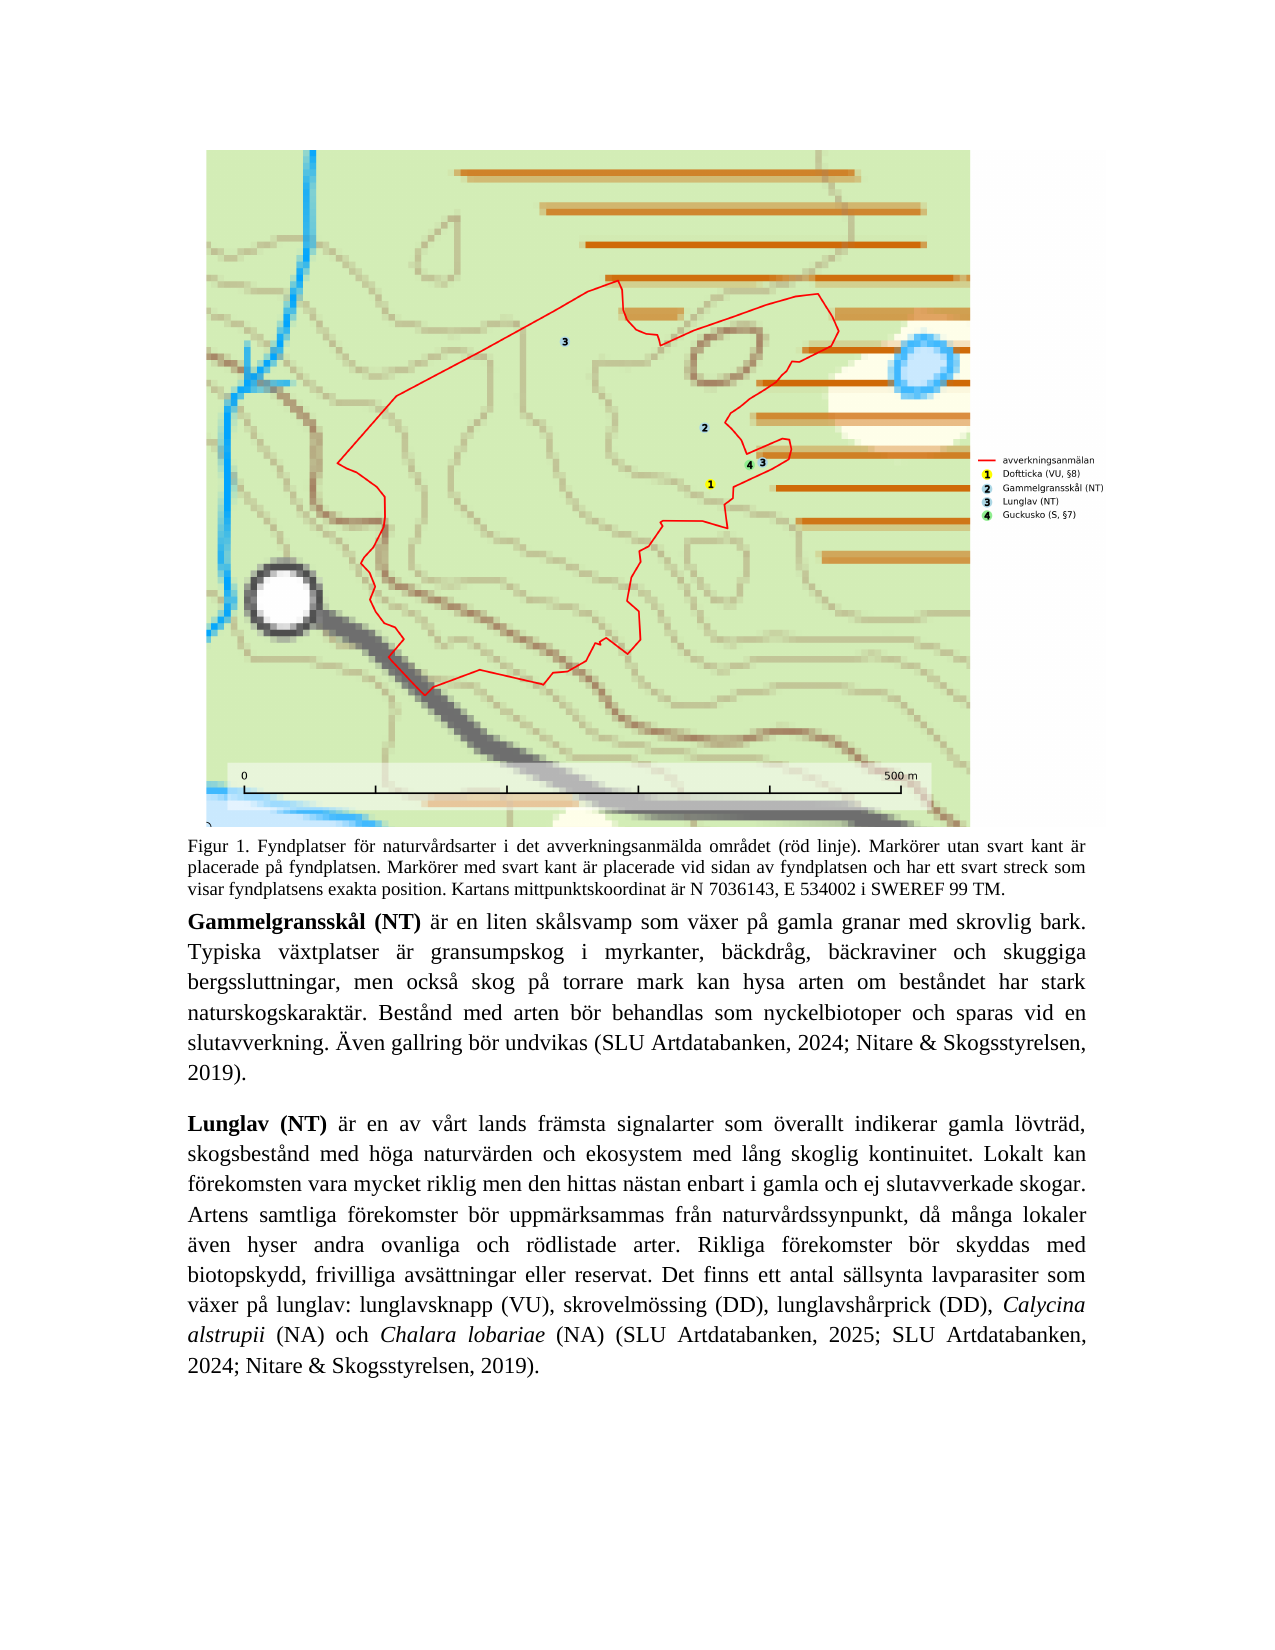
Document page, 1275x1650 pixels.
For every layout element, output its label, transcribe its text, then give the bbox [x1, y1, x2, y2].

text Figur 1. Fyndplatser för naturvårdsarter i det avverkningsanmälda området (röd linje). Markörer utan svart kant är placerade på fyndplatsen. Markörer med svart kant är placerade vid sidan av fyndplatsen och har ett svart streck som visar fyndplatsens exakta position. Kartans mittpunktskoordinat är N 7036143, E 534002 i SWEREF 99 TM. [187, 835, 1087, 899]
text Gammelgransskål (NT) är en liten skålsvamp som växer på gamla granar med skrovlig bark. Typiska växtplatser är gransumpskog i myrkanter, bäckdråg, bäckraviner och skuggiga bergssluttningar, men också skog på torrare mark kan hysa arten om beståndet har stark naturskogskaraktär. Bestånd med arten bör behandlas som nyckelbiotoper och sparas vid en slutavverkning. Även gallring bör undvikas (SLU Artdatabanken, 2024; Nitare & Skogsstyrelsen, 2019). [187, 908, 1087, 1085]
picture [206, 150, 1107, 827]
text Lunglav (NT) är en av vårt lands främsta signalarter som överallt indikerar gamla lövträd, skogsbestånd med höga naturvärden och ekosystem med lång skoglig kontinuitet. Lokalt kan förekomsten vara mycket riklig men den hittas nästan enbart i gamla och ej slutavverkade skogar. Artens samtliga förekomster bör uppmärksammas från naturvårdssynpunkt, då många lokaler även hyser andra ovanliga och rödlistade arter. Rikliga förekomster bör skyddas med biotopskydd, frivilliga avsättningar eller reservat. Det finns ett antal sällsynta lavparasiter som växer på lunglav: lunglavsknapp (VU), skrovelmössing (DD), lunglavshårprick (DD), Calycina alstrupii (NA) och Chalara lobariae (NA) (SLU Artdatabanken, 2025; SLU Artdatabanken, 2024; Nitare & Skogsstyrelsen, 2019). [187, 1110, 1087, 1378]
